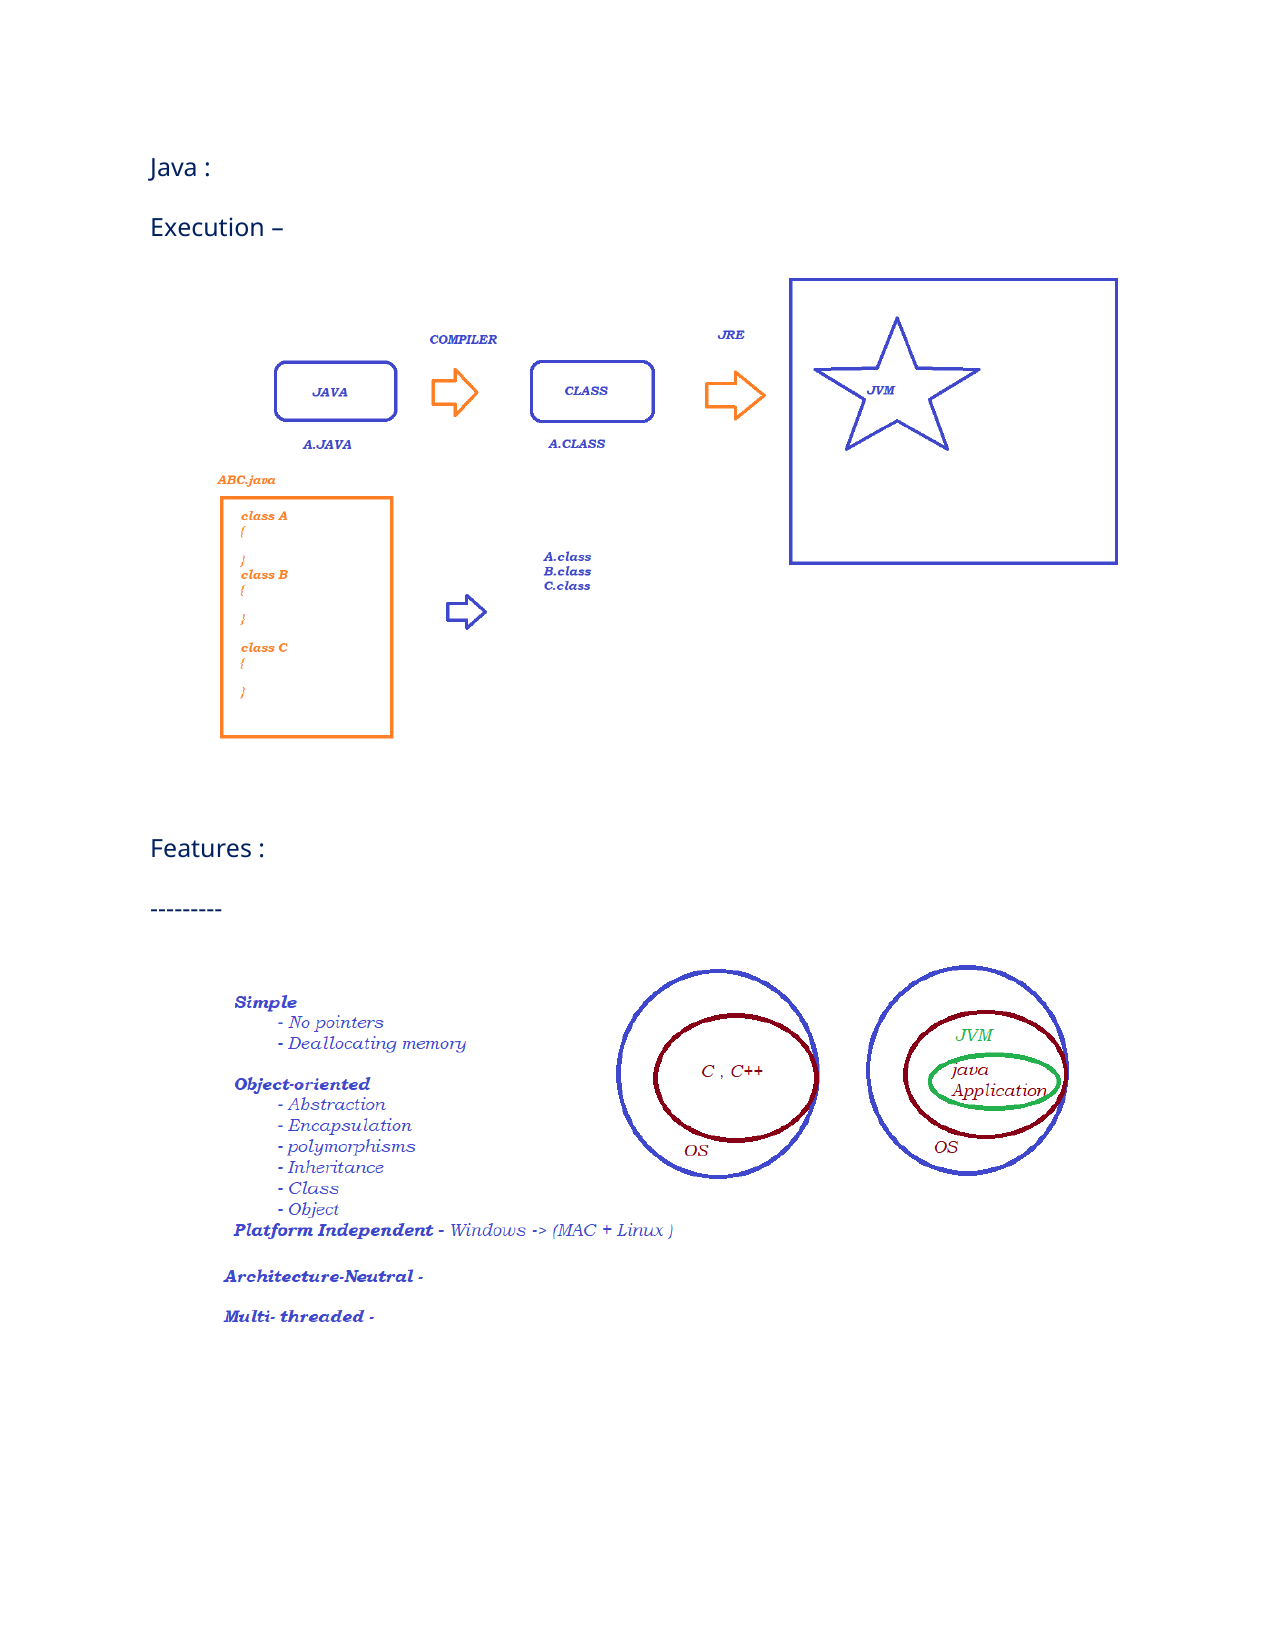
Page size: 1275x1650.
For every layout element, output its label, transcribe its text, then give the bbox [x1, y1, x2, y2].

text --------- [150, 891, 1125, 925]
text Java : [150, 150, 1125, 184]
picture [150, 951, 1125, 1403]
text Features : [150, 831, 1125, 865]
picture [150, 270, 1125, 746]
text Execution – [150, 210, 1125, 244]
